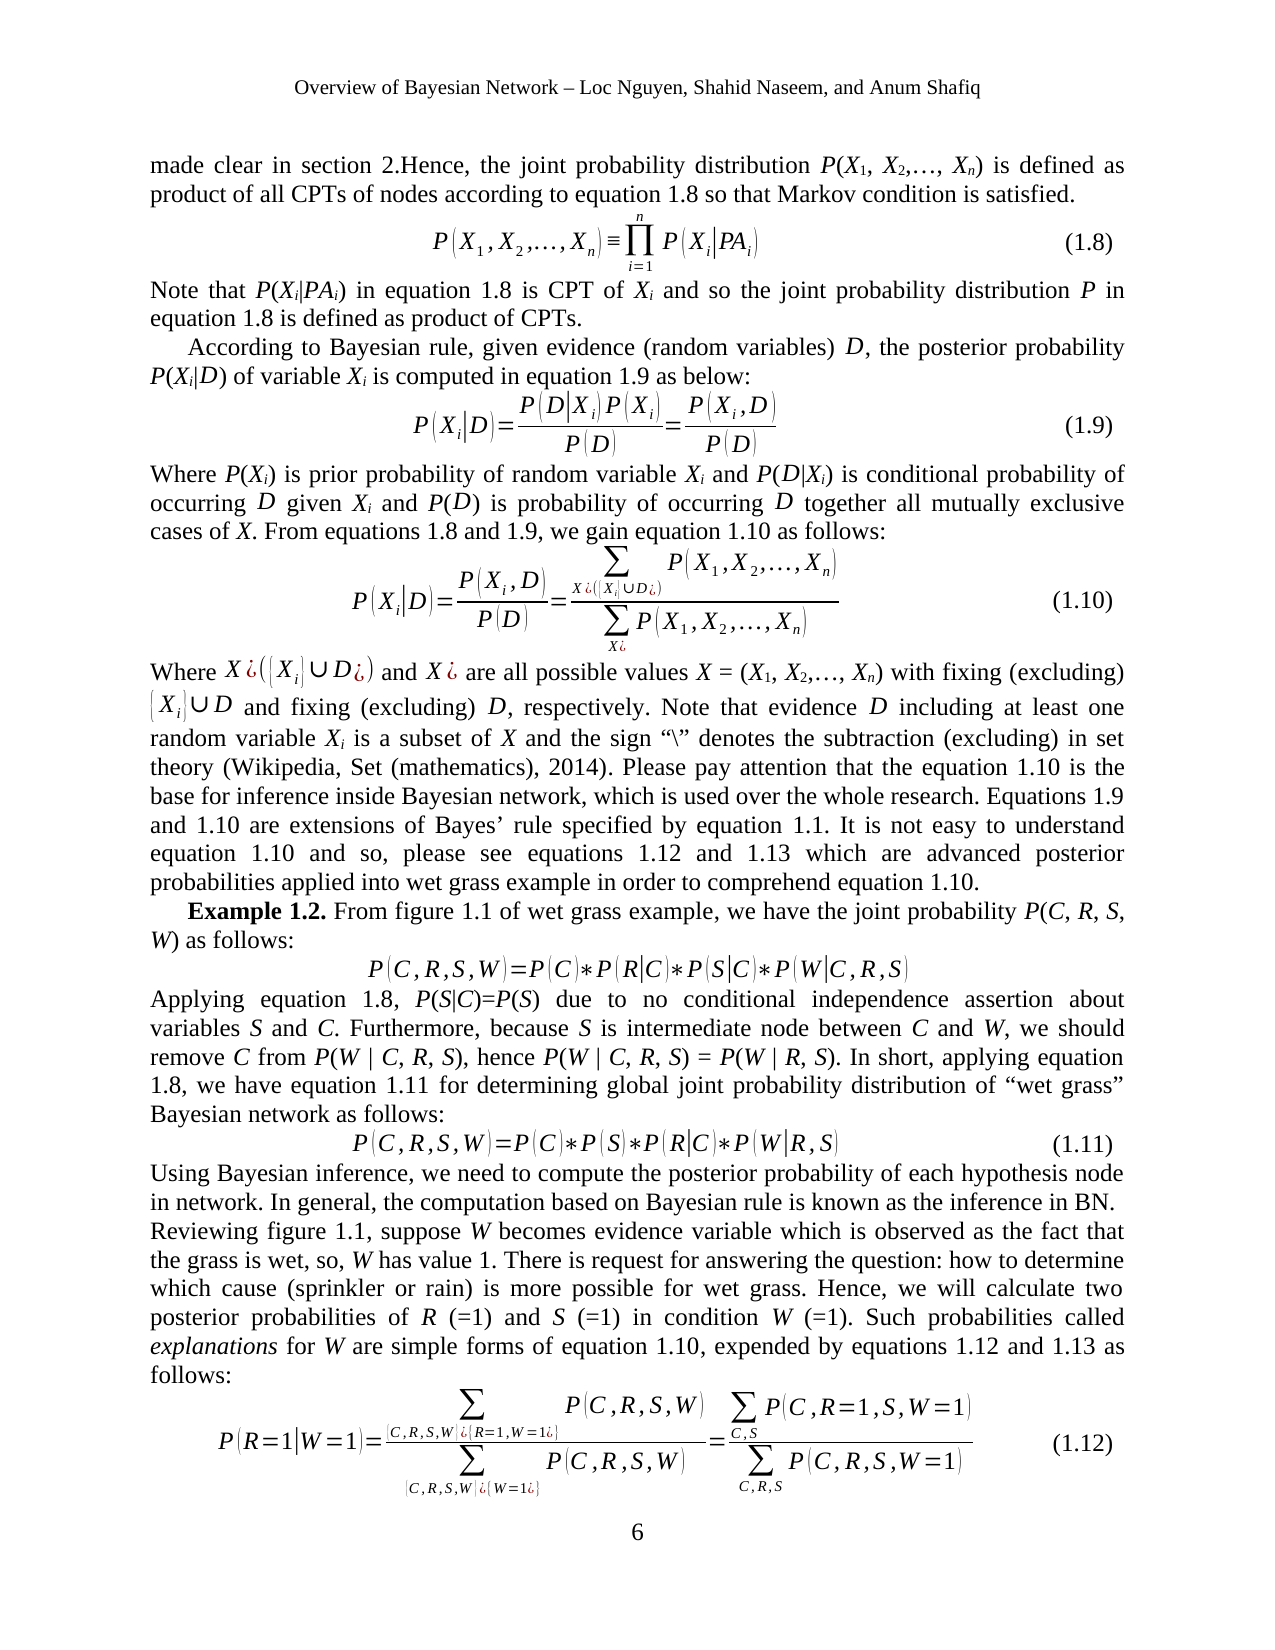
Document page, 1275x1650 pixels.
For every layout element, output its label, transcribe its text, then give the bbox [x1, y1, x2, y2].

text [150, 150, 1125, 207]
table_header [150, 208, 1040, 275]
table_header (1.11) [1040, 1128, 1124, 1158]
text Reviewing figure 1.1, suppose W becomes evidence variable which is observed as the fact that the grass is wet, so, W has value 1. There is request for answering the question: how to determine which cause (sprinkler or rain) is more possible for wet grass. Hence, we will calculate two posterior probabilities of R (=1) and S (=1) in condition W (=1). Such probabilities called explanations for W are simple forms of equation 1.10, expended by equations 1.12 and 1.13 as follows: [150, 1216, 1125, 1388]
table_header [150, 1128, 1040, 1158]
text Example 1.2. From figure 1.1 of wet grass example, we have the joint probability P(C, R, S, W) as follows: [150, 896, 1125, 953]
text According to Bayesian rule, given evidence (random variables) , the posterior probability P(Xi|) of variable Xi is computed in equation 1.9 as below: [150, 332, 1125, 390]
text Applying equation 1.8, P(S|C)=P(S) due to no conditional independence assertion about variables S and C. Furthermore, because S is intermediate node between C and W, we should remove C from P(W | C, R, S), hence P(W | C, R, S) = P(W | R, S). In short, applying equation 1.8, we have equation 1.11 for determining global joint probability distribution of “wet grass” Bayesian network as follows: [150, 984, 1125, 1128]
table_header [150, 390, 1040, 459]
table_header (1.9) [1040, 390, 1124, 459]
text Where P(Xi) is prior probability of random variable Xi and P(|Xi) is conditional probability of occurring given Xi and P() is probability of occurring together all mutually exclusive cases of X. From equations 1.8 and 1.9, we gain equation 1.10 as follows: [150, 459, 1125, 545]
table_header (1.8) [1040, 208, 1124, 275]
text Using Bayesian inference, we need to compute the posterior probability of each hypothesis node in network. In general, the computation based on Bayesian rule is known as the inference in BN. [150, 1158, 1125, 1216]
table_header [150, 545, 1040, 654]
text Where and are all possible values X = (X1, X2,…, Xn) with fixing (excluding) and fixing (excluding) , respectively. Note that evidence including at least one random variable Xi is a subset of X and the sign “\” denotes the subtraction (excluding) in set theory . Please pay attention that the equation 1.10 is the base for inference inside Bayesian network, which is used over the whole research. Equations 1.9 and 1.10 are extensions of Bayes’ rule specified by equation 1.1. It is not easy to understand equation 1.10 and so, please see equations 1.12 and 1.13 which are advanced posterior probabilities applied into wet grass example in order to comprehend equation 1.10. [150, 654, 1125, 896]
table_header (1.10) [1040, 545, 1124, 654]
table_header [150, 1389, 1040, 1497]
text Note that P(Xi|PAi) in equation 1.8 is CPT of Xi and so the joint probability distribution P in equation 1.8 is defined as product of CPTs. [150, 275, 1125, 332]
table_header (1.12) [1040, 1389, 1124, 1497]
